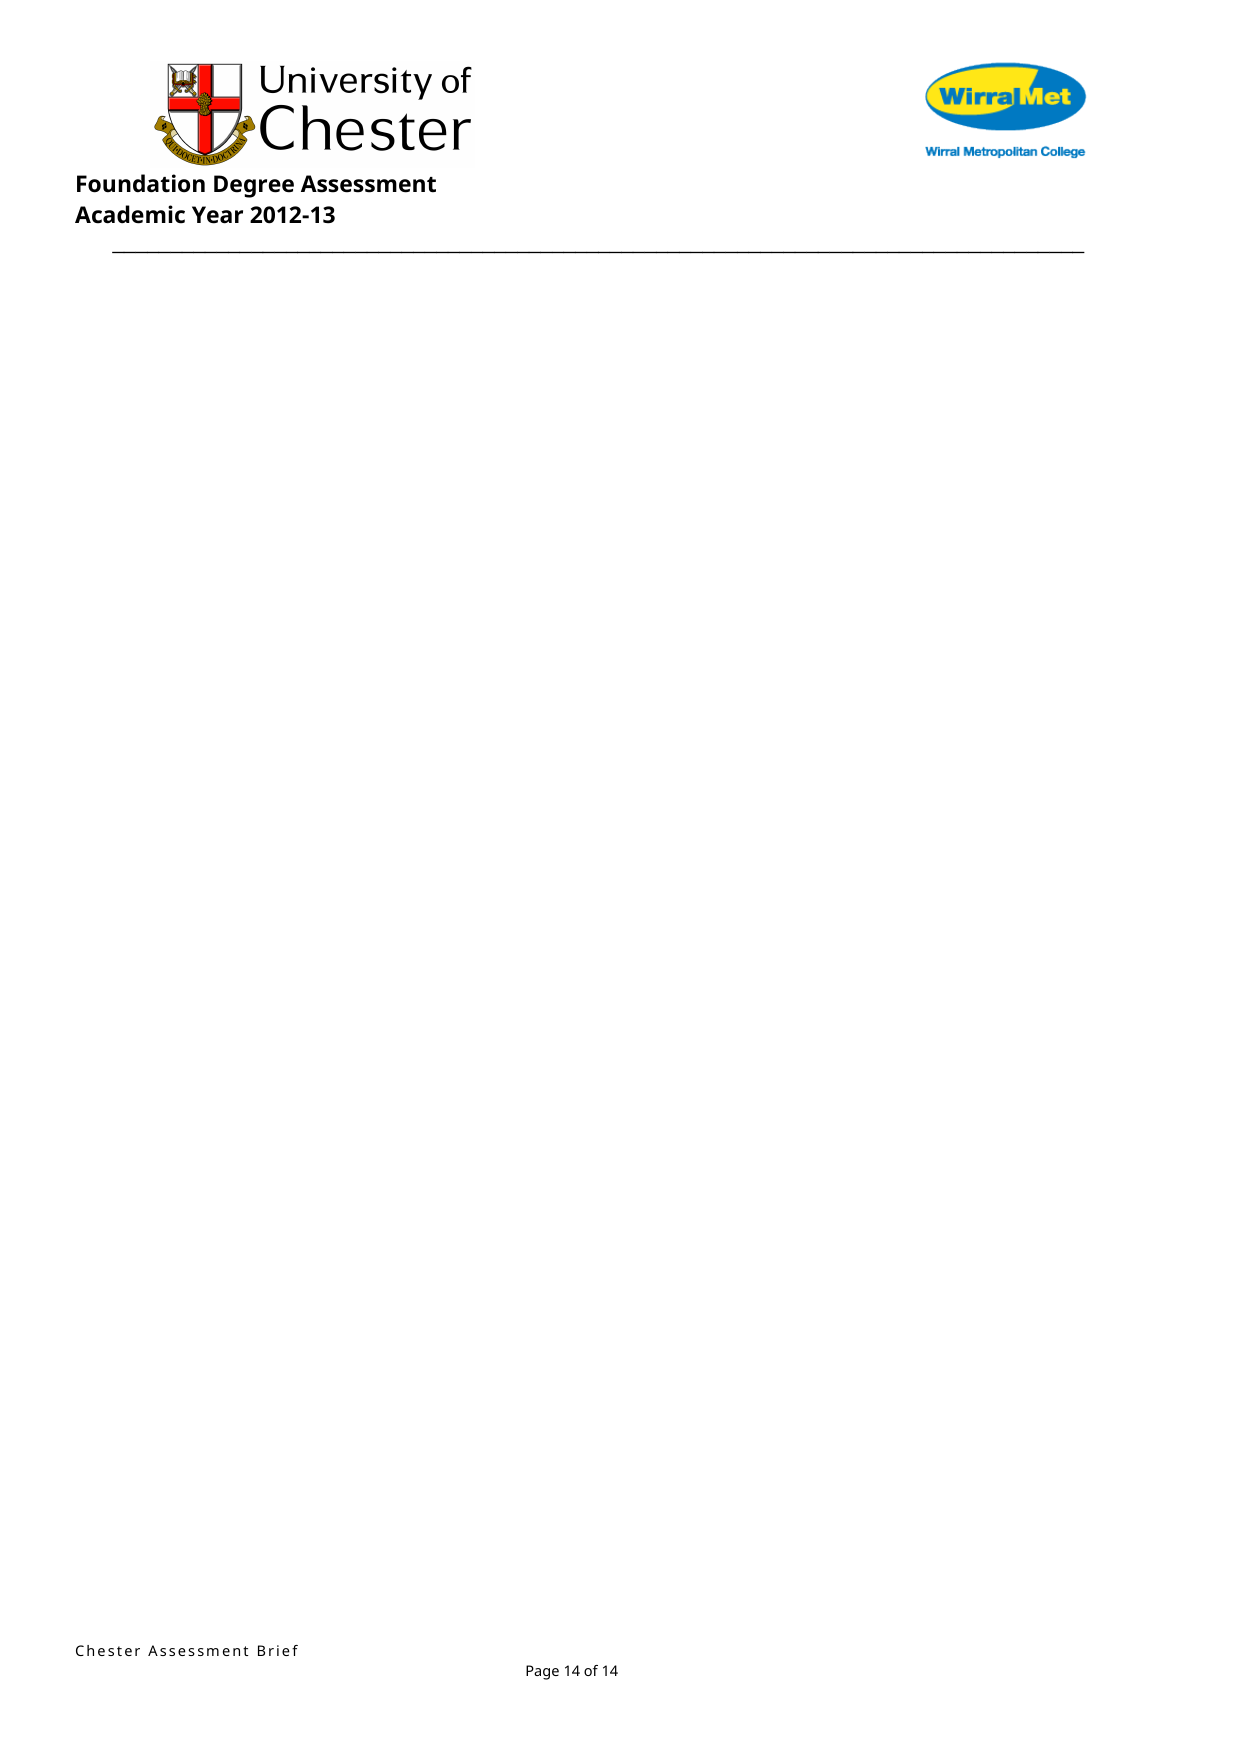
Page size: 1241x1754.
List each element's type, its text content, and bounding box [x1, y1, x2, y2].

picture [150, 61, 476, 168]
text ____________________________________________________________________________________ [112, 230, 1165, 254]
picture [923, 58, 1091, 168]
